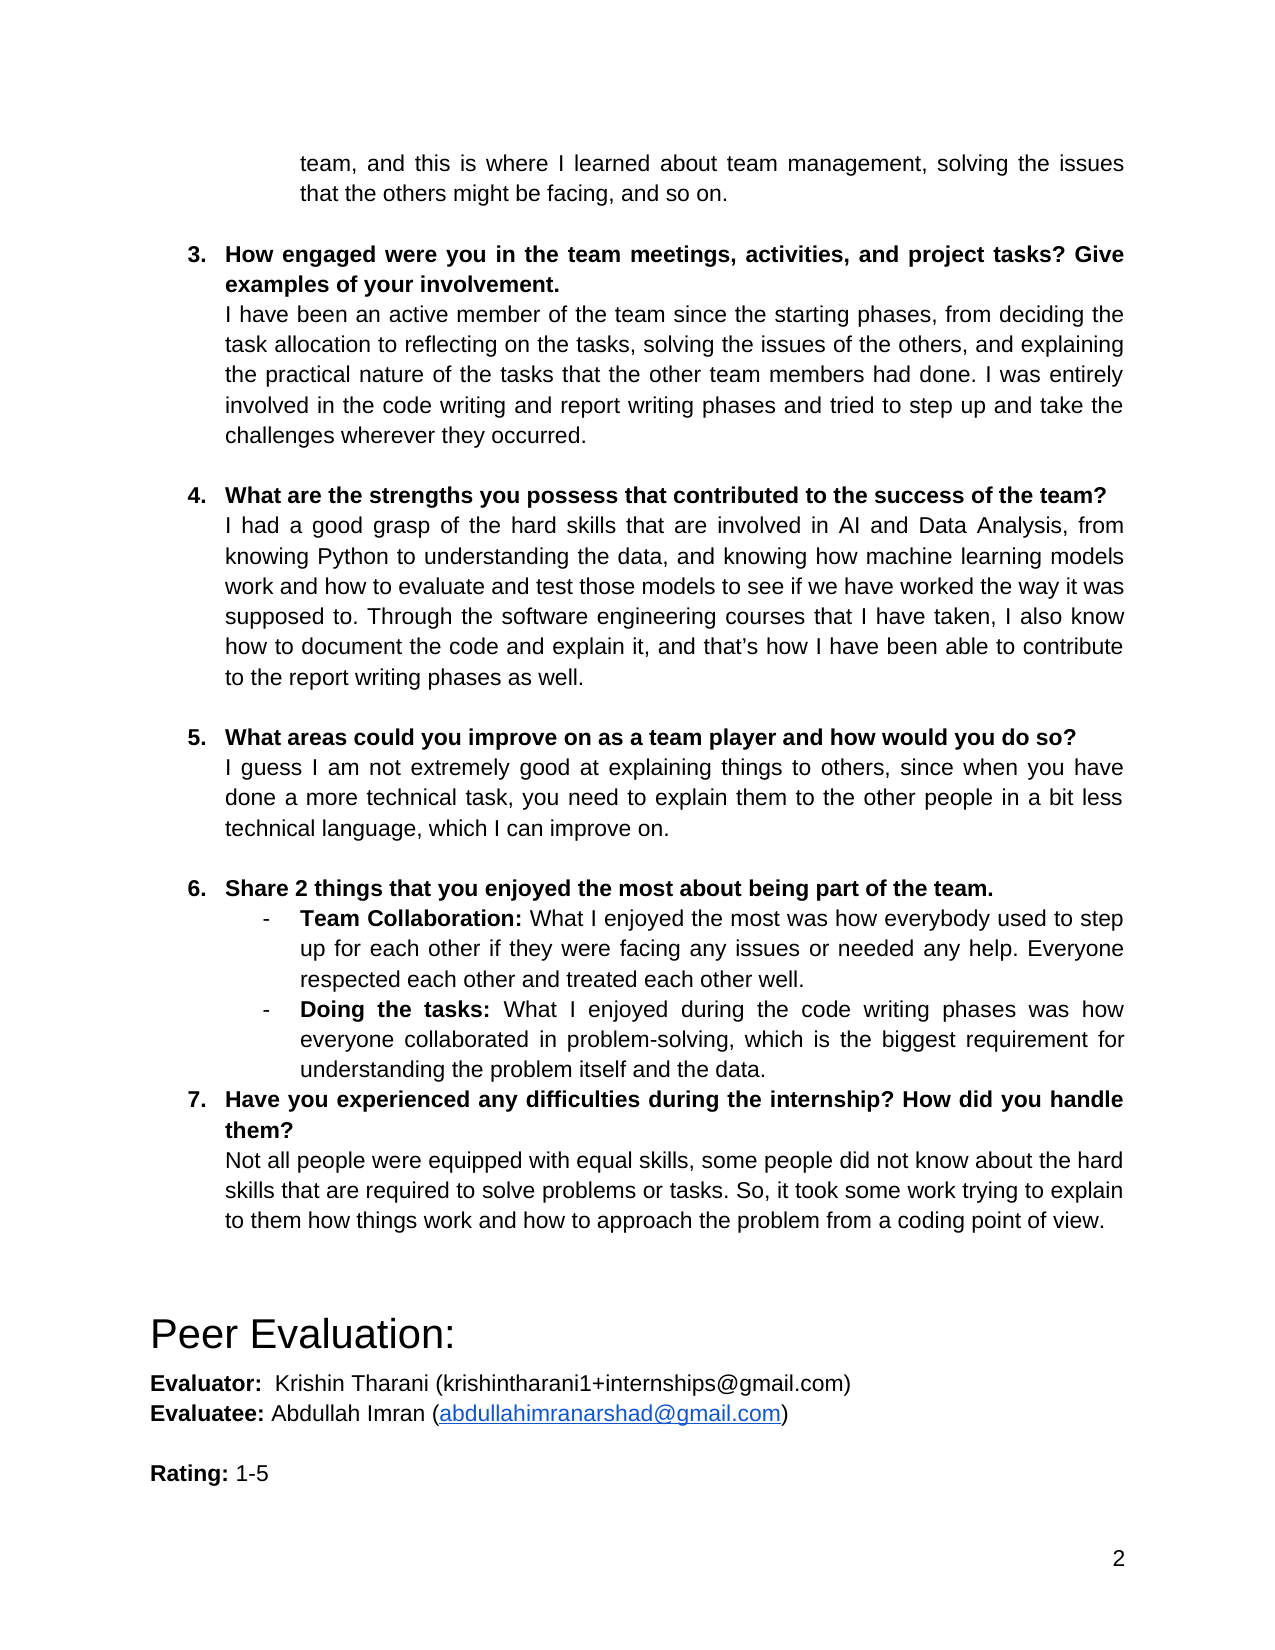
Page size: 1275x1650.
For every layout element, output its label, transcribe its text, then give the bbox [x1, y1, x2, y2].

list How engaged were you in the team meetings, activities, and project tasks? Give examples of your involvement. [187, 241, 1125, 297]
list Have you experienced any difficulties during the internship? How did you handle them? [187, 1086, 1125, 1143]
list Share 2 things that you enjoyed the most about being part of the team. [187, 875, 1125, 901]
list Team Collaboration: What I enjoyed the most was how everybody used to step up for each other if they were facing any issues or needed any help. Everyone respected each other and treated each other well. [262, 905, 1125, 992]
text Not all people were equipped with equal skills, some people did not know about the hard skills that are required to solve problems or tasks. So, it took some work trying to explain to them how things work and how to approach the problem from a coding point of view. [225, 1147, 1125, 1234]
text Rating: 1-5 [150, 1460, 1125, 1487]
text Evaluatee: Abdullah Imran (abdullahimranarshad@gmail.com) [150, 1400, 1125, 1426]
text I had a good grasp of the hard skills that are involved in AI and Data Analysis, from knowing Python to understanding the data, and knowing how machine learning models work and how to evaluate and test those models to see if we have worked the way it was supposed to. Through the software engineering courses that I have taken, I also know how to document the code and explain it, and that’s how I have been able to contribute to the report writing phases as well. [225, 512, 1125, 690]
list What areas could you improve on as a team player and how would you do so? [187, 724, 1125, 750]
text I guess I am not extremely good at explaining things to others, since when you have done a more technical task, you need to explain them to the other people in a bit less technical language, which I can improve on. [225, 754, 1125, 841]
list Doing the tasks: What I enjoyed during the code writing phases was how everyone collaborated in problem-solving, which is the biggest requirement for understanding the problem itself and the data. [262, 996, 1125, 1083]
text Evaluator: Krishin Tharani (krishintharani1+internships@gmail.com) [150, 1370, 1125, 1396]
list What are the strengths you possess that contributed to the success of the team? [187, 482, 1125, 509]
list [262, 150, 1125, 207]
text I have been an active member of the team since the starting phases, from deciding the task allocation to reflecting on the tasks, solving the issues of the others, and explaining the practical nature of the tasks that the other team members had done. I was entirely involved in the code writing and report writing phases and tried to step up and take the challenges wherever they occurred. [225, 301, 1125, 448]
subtitle Peer Evaluation: [150, 1309, 1125, 1357]
